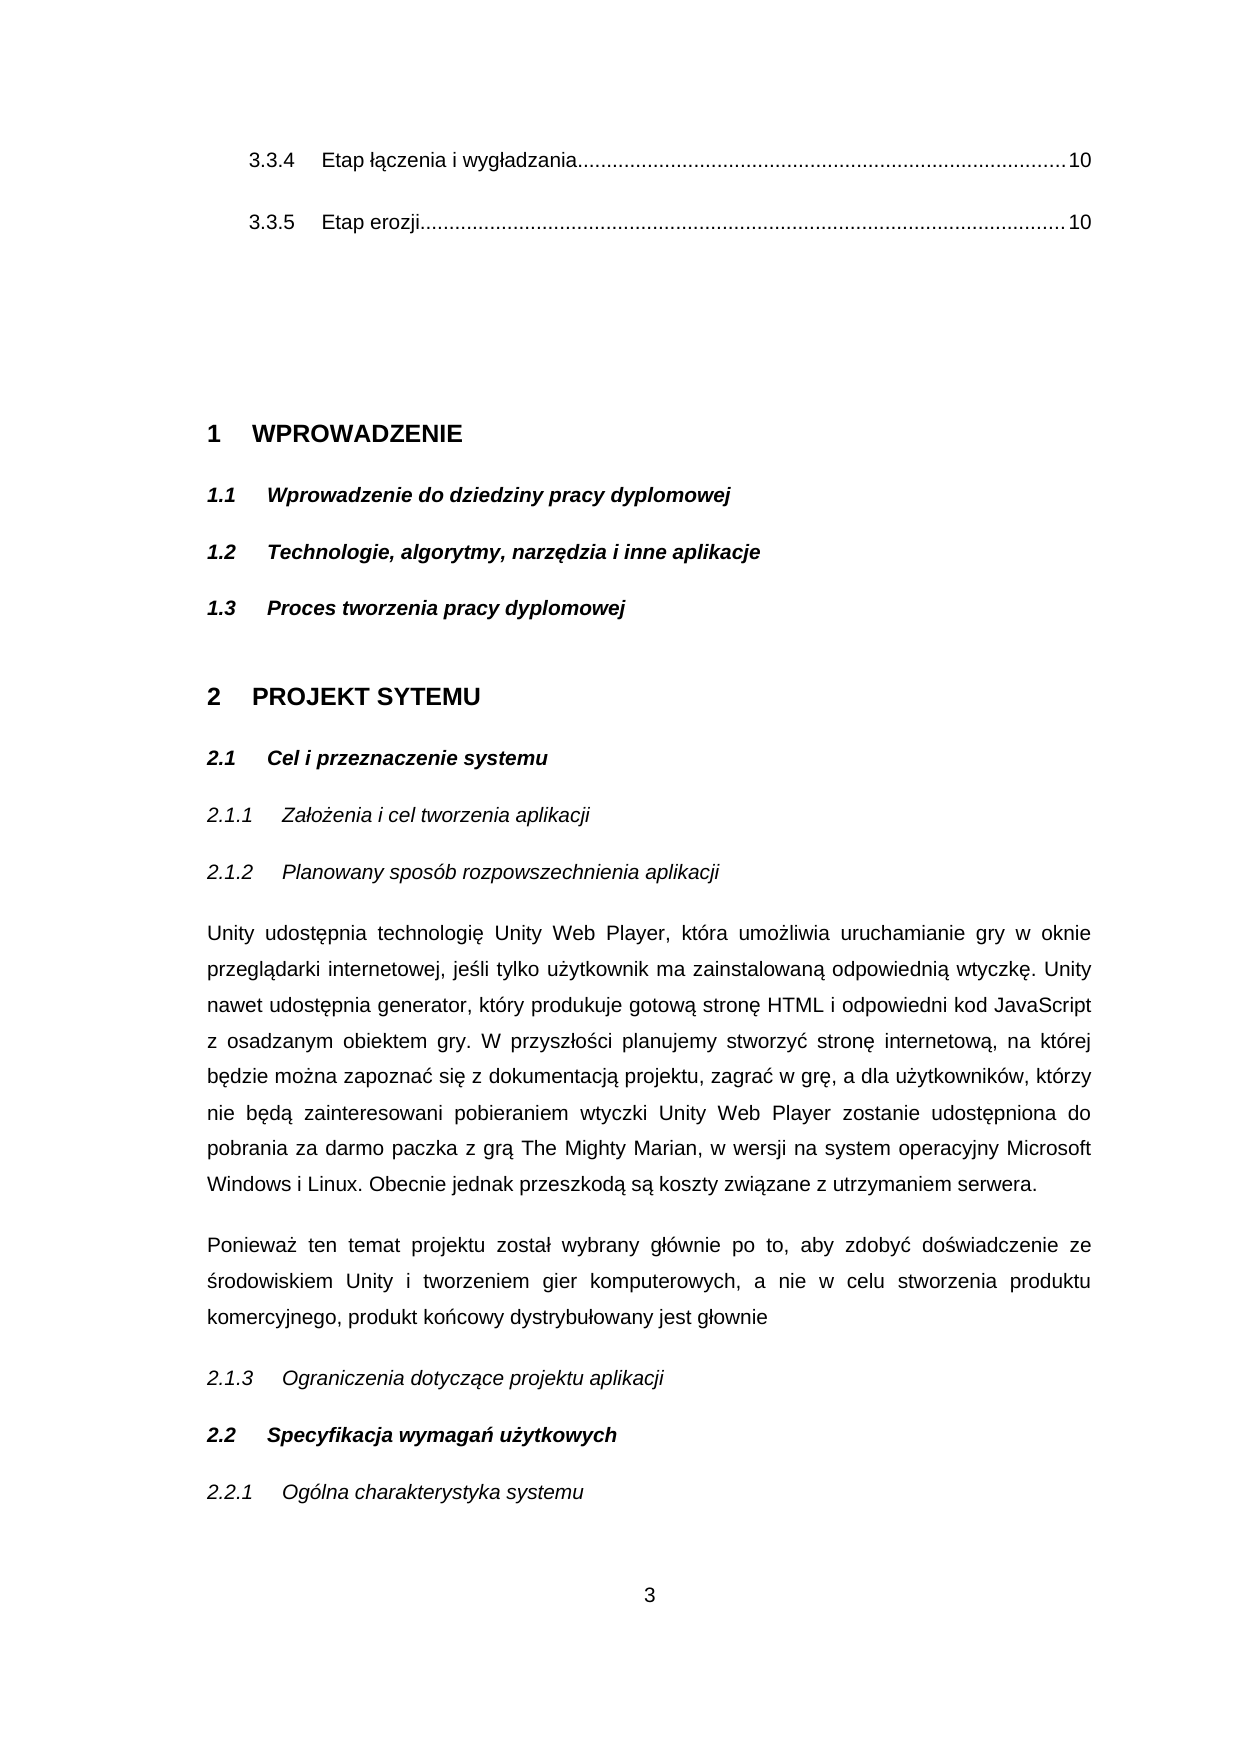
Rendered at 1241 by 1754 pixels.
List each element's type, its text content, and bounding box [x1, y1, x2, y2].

subtitle Wprowadzenie do dziedziny pracy dyplomowej [207, 483, 1092, 507]
subtitle Specyfikacja wymagań użytkowych [207, 1423, 1092, 1447]
subtitle Proces tworzenia pracy dyplomowej [207, 596, 1092, 620]
text Ponieważ ten temat projektu został wybrany głównie po to, aby zdobyć doświadczenie ze środowiskiem Unity i tworzeniem gier komputerowych, a nie w celu stworzenia produktu komercyjnego, produkt końcowy dystrybułowany jest głownie [207, 1233, 1092, 1329]
subtitle Założenia i cel tworzenia aplikacji [207, 803, 1092, 827]
subtitle Wprowadzenie [207, 419, 1092, 447]
subtitle Cel i przeznaczenie systemu [207, 746, 1092, 770]
subtitle Technologie, algorytmy, narzędzia i inne aplikacje [207, 539, 1092, 563]
text Unity udostępnia technologię Unity Web Player, która umożliwia uruchamianie gry w oknie przeglądarki internetowej, jeśli tylko użytkownik ma zainstalowaną odpowiednią wtyczkę. Unity nawet udostępnia generator, który produkuje gotową stronę HTML i odpowiedni kod JavaScript z osadzanym obiektem gry. W przyszłości planujemy stworzyć stronę internetową, na której będzie można zapoznać się z dokumentacją projektu, zagrać w grę, a dla użytkowników, którzy nie będą zainteresowani pobieraniem wtyczki Unity Web Player zostanie udostępniona do pobrania za darmo paczka z grą The Mighty Marian, w wersji na system operacyjny Microsoft Windows i Linux. Obecnie jednak przeszkodą są koszty związane z utrzymaniem serwera. [207, 921, 1092, 1196]
subtitle Projekt sytemu [207, 682, 1092, 711]
subtitle Ograniczenia dotyczące projektu aplikacji [207, 1366, 1092, 1390]
subtitle Planowany sposób rozpowszechnienia aplikacji [207, 860, 1092, 884]
subtitle Ogólna charakterystyka systemu [207, 1479, 1092, 1503]
